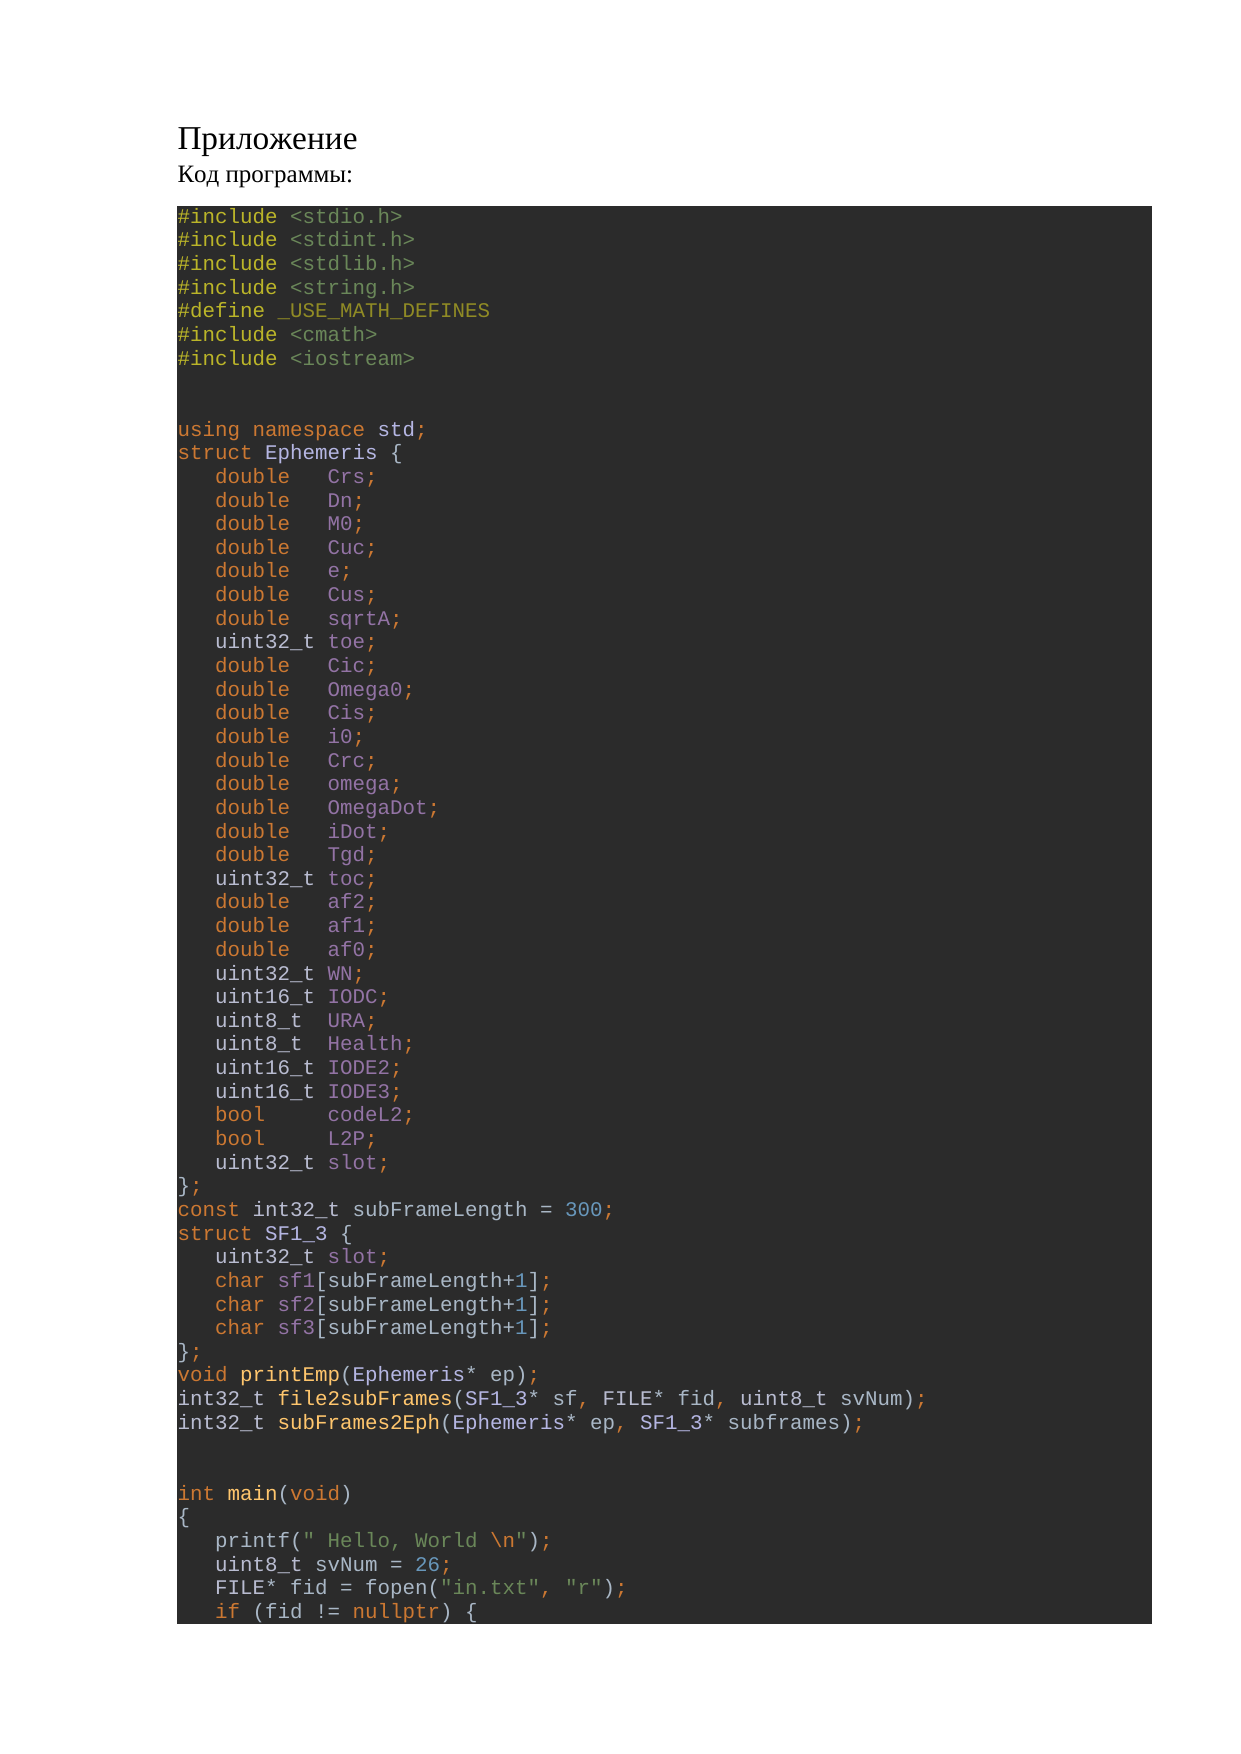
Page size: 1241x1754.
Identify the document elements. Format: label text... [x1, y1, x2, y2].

text Код программы: [177, 159, 1152, 187]
subtitle Приложение [177, 118, 1152, 156]
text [177, 206, 1152, 1624]
